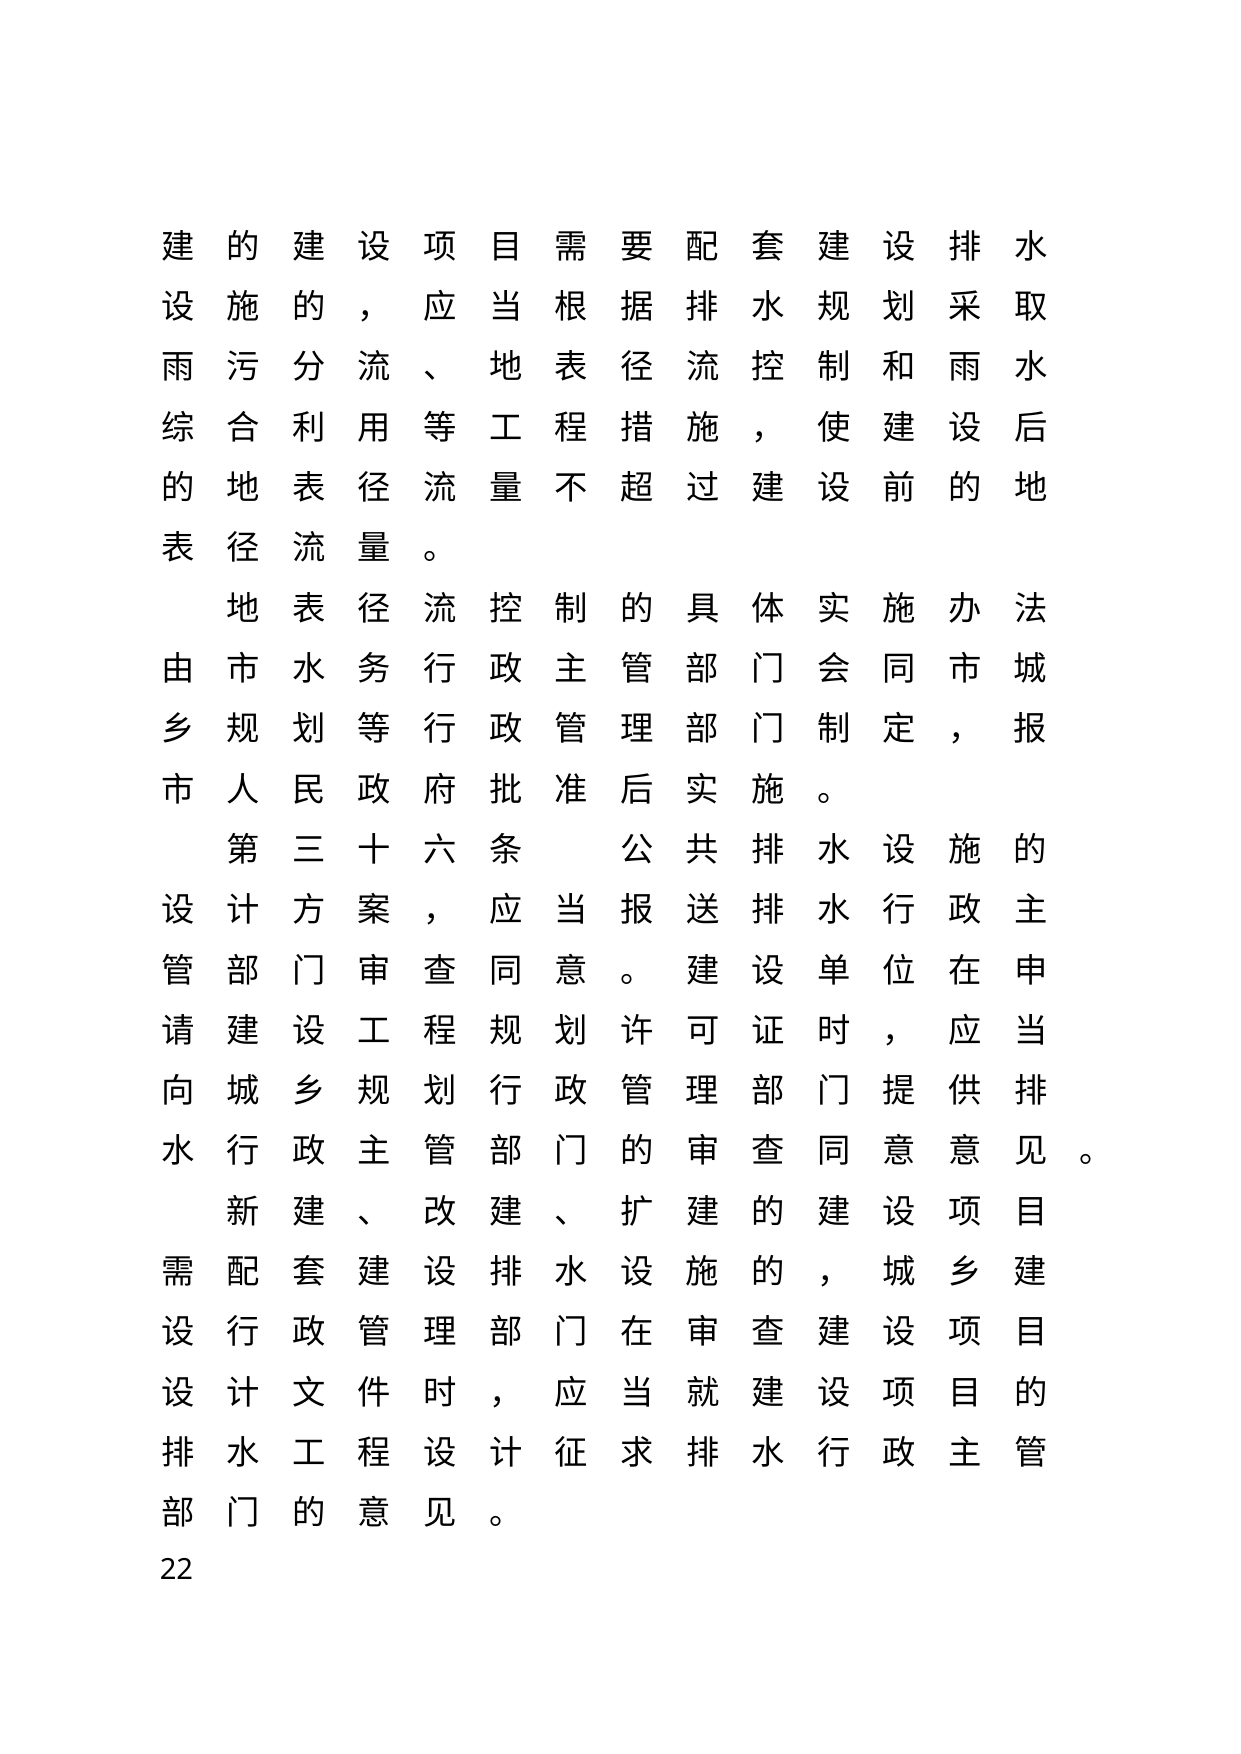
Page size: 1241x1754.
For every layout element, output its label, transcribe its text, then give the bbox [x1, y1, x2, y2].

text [161, 213, 1079, 575]
text 第三十六条 公共排水设施的设计方案，应当报送排水行政主管部门审查同意。建设单位在申请建设工程规划许可证时，应当向城乡规划行政管理部门提供排水行政主管部门的审查同意意见。 [161, 817, 1079, 1178]
text 新建、改建、扩建的建设项目需配套建设排水设施的，城乡建设行政管理部门在审查建设项目设计文件时，应当就建设项目的排水工程设计征求排水行政主管部门的意见。 [161, 1178, 1079, 1540]
text 地表径流控制的具体实施办法由市水务行政主管部门会同市城乡规划等行政管理部门制定，报市人民政府批准后实施。 [161, 575, 1079, 817]
